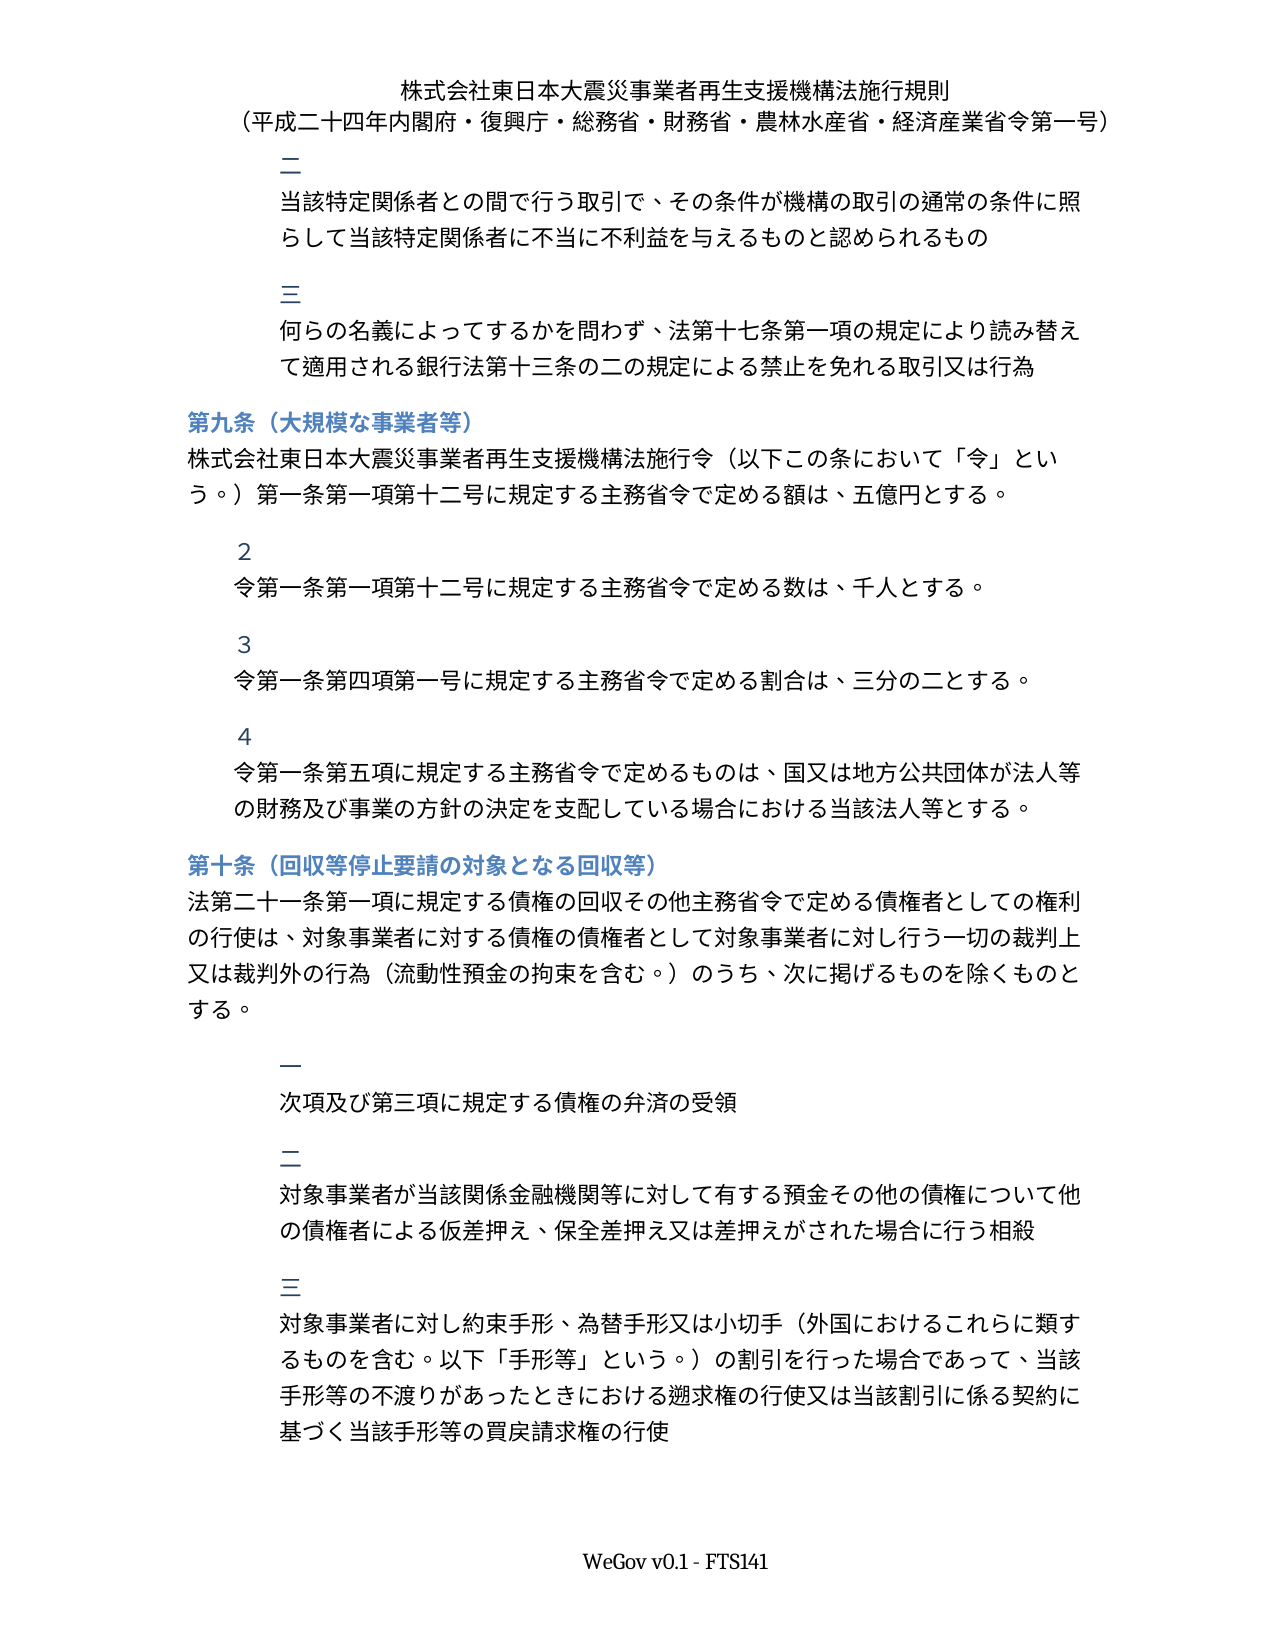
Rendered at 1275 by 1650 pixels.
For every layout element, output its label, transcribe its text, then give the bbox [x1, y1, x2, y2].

subtitle ２ [233, 536, 1087, 567]
subtitle 二 [279, 150, 1087, 181]
subtitle 二 [279, 1143, 1087, 1174]
text 令第一条第四項第一号に規定する主務省令で定める割合は、三分の二とする。 [233, 664, 1087, 696]
text 令第一条第一項第十二号に規定する主務省令で定める数は、千人とする。 [233, 572, 1087, 603]
text 対象事業者が当該関係金融機関等に対して有する預金その他の債権について他の債権者による仮差押え、保全差押え又は差押えがされた場合に行う相殺 [279, 1179, 1087, 1246]
text 株式会社東日本大震災事業者再生支援機構法施行令（以下この条において「令」という。）第一条第一項第十二号に規定する主務省令で定める額は、五億円とする。 [187, 443, 1087, 510]
text 何らの名義によってするかを問わず、法第十七条第一項の規定により読み替えて適用される銀行法第十三条の二の規定による禁止を免れる取引又は行為 [279, 314, 1087, 382]
subtitle 三 [279, 279, 1087, 310]
text 次項及び第三項に規定する債権の弁済の受領 [279, 1086, 1087, 1118]
text 当該特定関係者との間で行う取引で、その条件が機構の取引の通常の条件に照らして当該特定関係者に不当に不利益を与えるものと認められるもの [279, 186, 1087, 253]
subtitle ３ [233, 629, 1087, 660]
subtitle 第九条（大規模な事業者等） [187, 407, 1087, 438]
text 令第一条第五項に規定する主務省令で定めるものは、国又は地方公共団体が法人等の財務及び事業の方針の決定を支配している場合における当該法人等とする。 [233, 757, 1087, 824]
text 対象事業者に対し約束手形、為替手形又は小切手（外国におけるこれらに類するものを含む。以下「手形等」という。）の割引を行った場合であって、当該手形等の不渡りがあったときにおける遡求権の行使又は当該割引に係る契約に基づく当該手形等の買戻請求権の行使 [279, 1308, 1087, 1447]
subtitle ４ [233, 721, 1087, 753]
subtitle 一 [279, 1051, 1087, 1082]
subtitle 第十条（回収等停止要請の対象となる回収等） [187, 850, 1087, 881]
subtitle 三 [279, 1272, 1087, 1303]
text 法第二十一条第一項に規定する債権の回収その他主務省令で定める債権者としての権利の行使は、対象事業者に対する債権の債権者として対象事業者に対し行う一切の裁判上又は裁判外の行為（流動性預金の拘束を含む。）のうち、次に掲げるものを除くものとする。 [187, 886, 1087, 1025]
